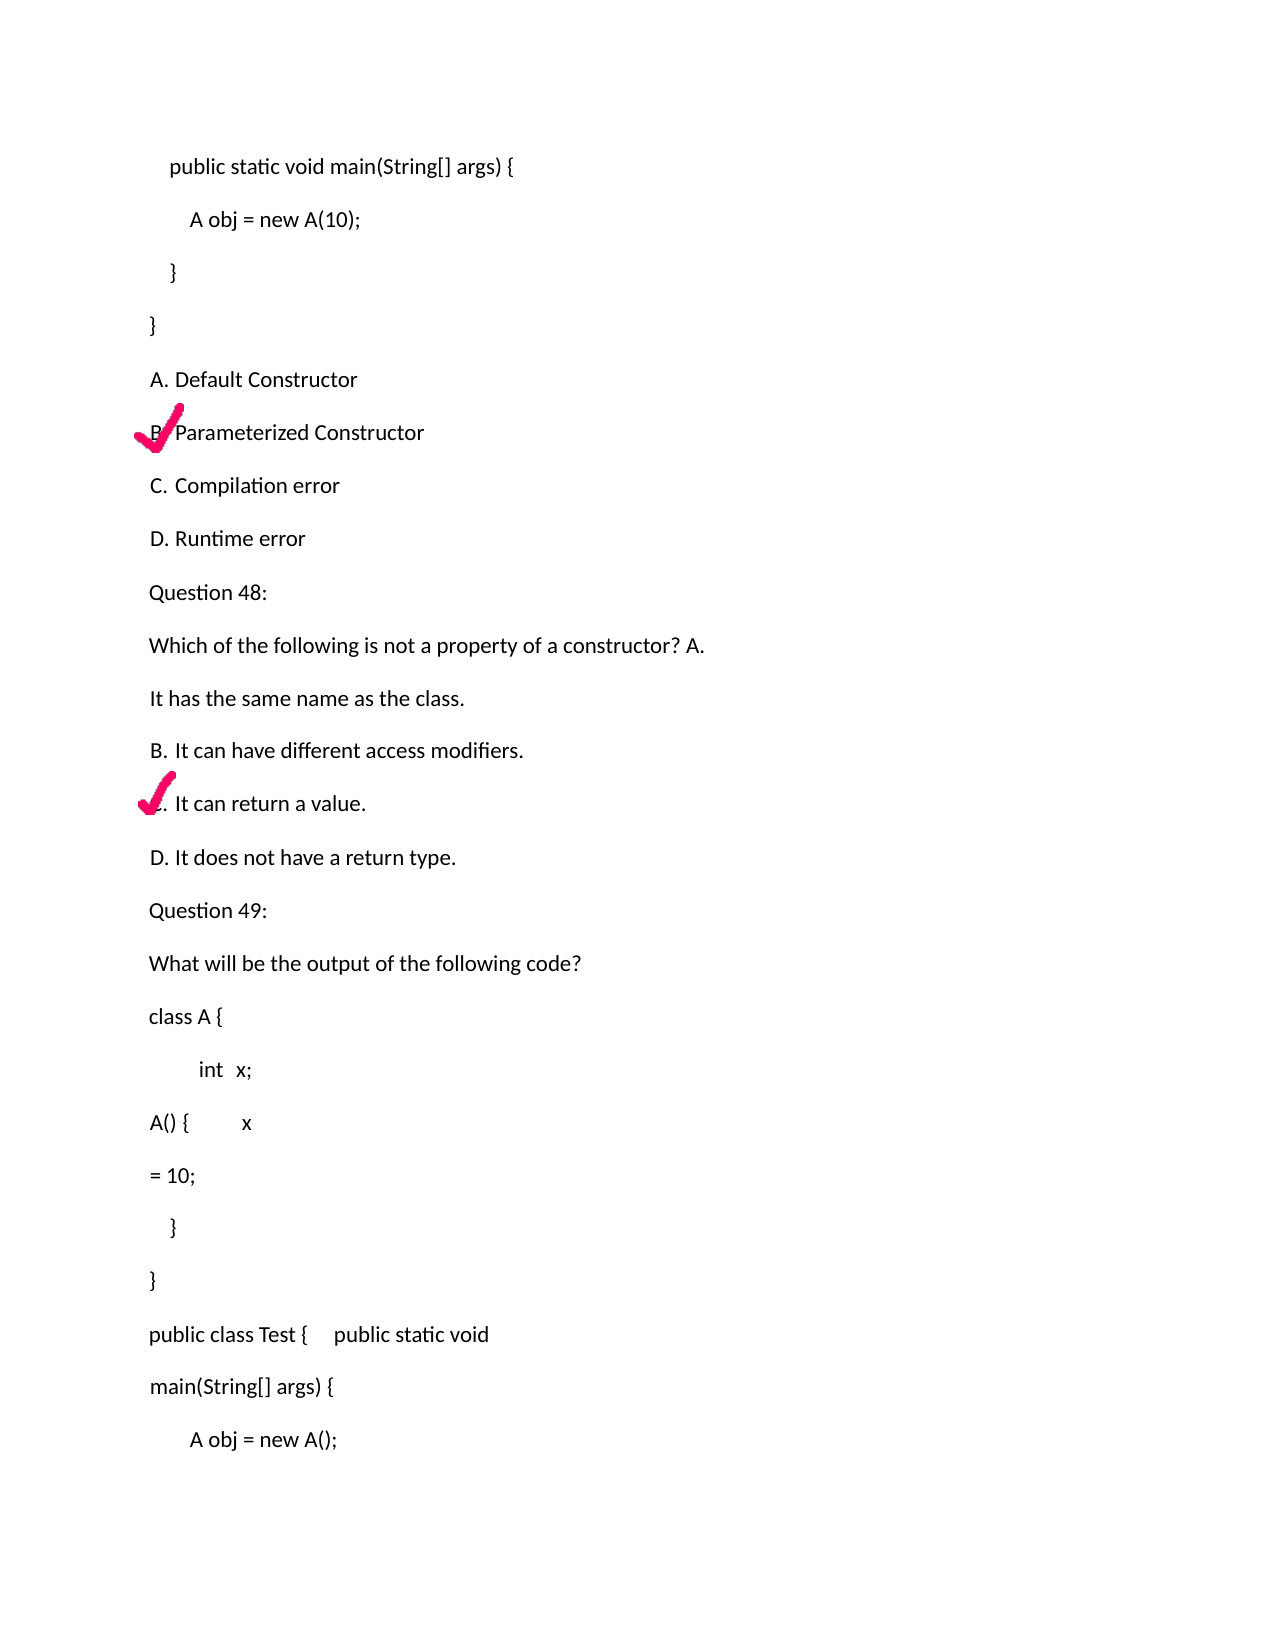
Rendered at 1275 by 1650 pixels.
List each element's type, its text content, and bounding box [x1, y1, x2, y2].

list It can return a value. [150, 789, 1123, 817]
text Question 48: [148, 578, 1123, 606]
picture [138, 771, 176, 815]
text public static void main(String[] args) { [148, 152, 1123, 180]
text public class Test { public static void main(String[] args) { [148, 1320, 517, 1401]
list Default Constructor [150, 365, 1123, 393]
list Parameterized Constructor [184, 418, 1123, 446]
list Runtime error [150, 524, 1123, 553]
text Which of the following is not a property of a constructor? A. It has the same name as the class. [148, 631, 709, 712]
text Question 49: [148, 896, 1123, 924]
text } [148, 258, 1123, 286]
text A obj = new A(10); [148, 205, 1123, 233]
list It can have different access modifiers. [150, 736, 1123, 764]
text What will be the output of the following code? [148, 949, 1123, 977]
text } [148, 1213, 1123, 1241]
text } [148, 1267, 1123, 1295]
text A obj = new A(); [148, 1425, 1123, 1453]
list Compilation error [150, 471, 1123, 499]
list It does not have a return type. [150, 843, 1123, 871]
text int x; A() { x = 10; [148, 1056, 252, 1189]
picture [134, 403, 184, 453]
text } [148, 312, 1123, 340]
text class A { [148, 1002, 1123, 1030]
